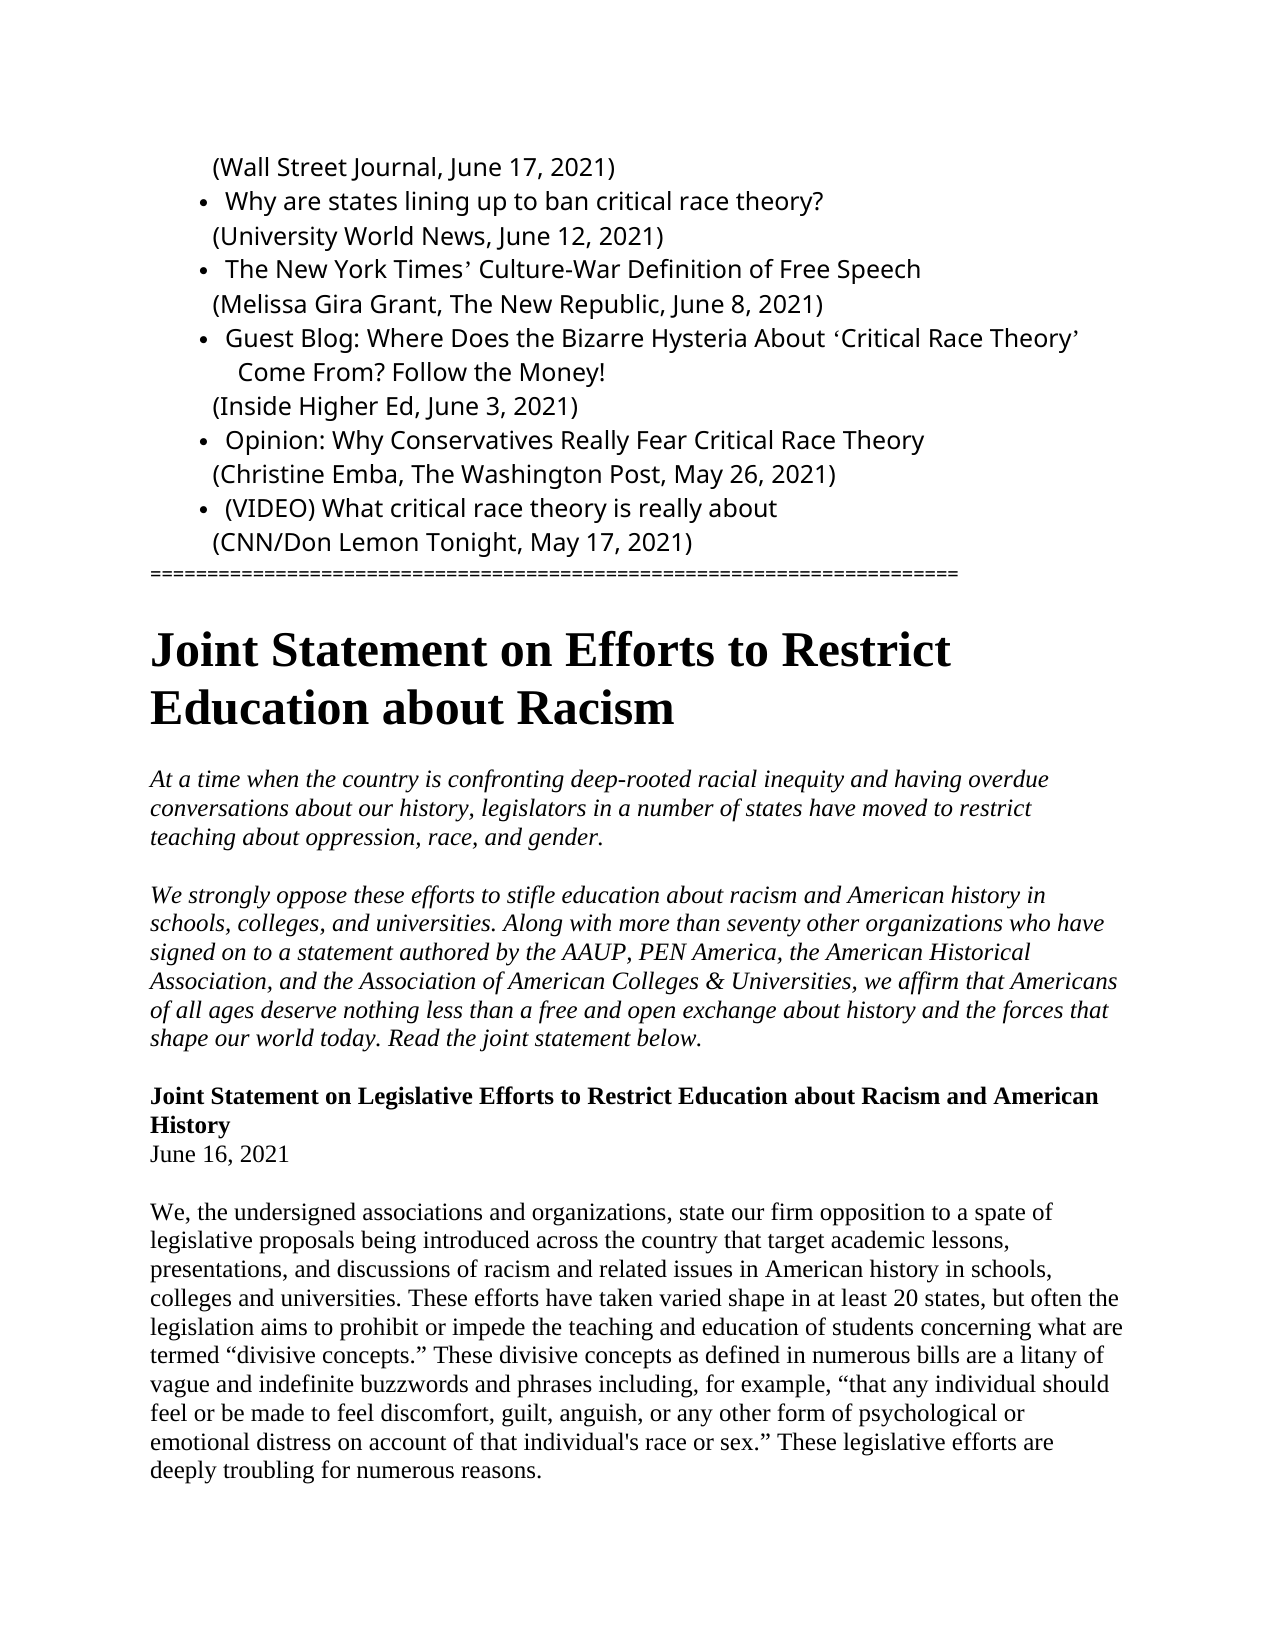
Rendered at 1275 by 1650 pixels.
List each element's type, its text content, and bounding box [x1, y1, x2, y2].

text At a time when the country is confronting deep-rooted racial inequity and having overdue conversations about our history, legislators in a number of states have moved to restrict teaching about oppression, race, and gender. [150, 764, 1125, 851]
text (CNN/Don Lemon Tonight, May 17, 2021)​ [212, 525, 1125, 559]
text (University World News, June 12, 2021) [212, 218, 1125, 252]
text ======================================================================= [150, 559, 1125, 587]
text Joint Statement on Legislative Efforts to Restrict Education about Racism and American History June 16, 2021 [150, 1081, 1125, 1168]
text Joint Statement on Efforts to Restrict Education about Racism [150, 620, 1125, 735]
text (Inside Higher Ed, June 3, 2021) [212, 388, 1125, 422]
list (VIDEO) What critical race theory is really about [200, 491, 1125, 525]
list Guest Blog: Where Does the Bizarre Hysteria About ‘Critical Race Theory’ Come From? Follow the Money! [200, 320, 1125, 388]
list Why are states lining up to ban critical race theory? [200, 184, 1125, 218]
text We strongly oppose these efforts to stifle education about racism and American history in schools, colleges, and universities. Along with more than seventy other organizations who have signed on to a statement authored by the AAUP, PEN America, the American Historical Association, and the Association of American Colleges & Universities, we affirm that Americans of all ages deserve nothing less than a free and open exchange about history and the forces that shape our world today. Read the joint statement below. [150, 880, 1125, 1052]
text We, the undersigned associations and organizations, state our firm opposition to a spate of legislative proposals being introduced across the country that target academic lessons, presentations, and discussions of racism and related issues in American history in schools, colleges and universities. These efforts have taken varied shape in at least 20 states, but often the legislation aims to prohibit or impede the teaching and education of students concerning what are termed “divisive concepts.” These divisive concepts as defined in numerous bills are a litany of vague and indefinite buzzwords and phrases including, for example, “that any individual should feel or be made to feel discomfort, guilt, anguish, or any other form of psychological or emotional distress on account of that individual's race or sex.” These legislative efforts are deeply troubling for numerous reasons. [150, 1197, 1125, 1484]
list The New York Times’ Culture-War Definition of Free Speech [200, 252, 1125, 286]
text (Christine Emba, The Washington Post, May 26, 2021)​ [212, 457, 1125, 491]
text (Wall Street Journal, June 17, 2021) [212, 150, 1125, 184]
list Opinion: Why Conservatives Really Fear Critical Race Theory [200, 422, 1125, 457]
text (Melissa Gira Grant, The New Republic, June 8, 2021) [212, 286, 1125, 320]
